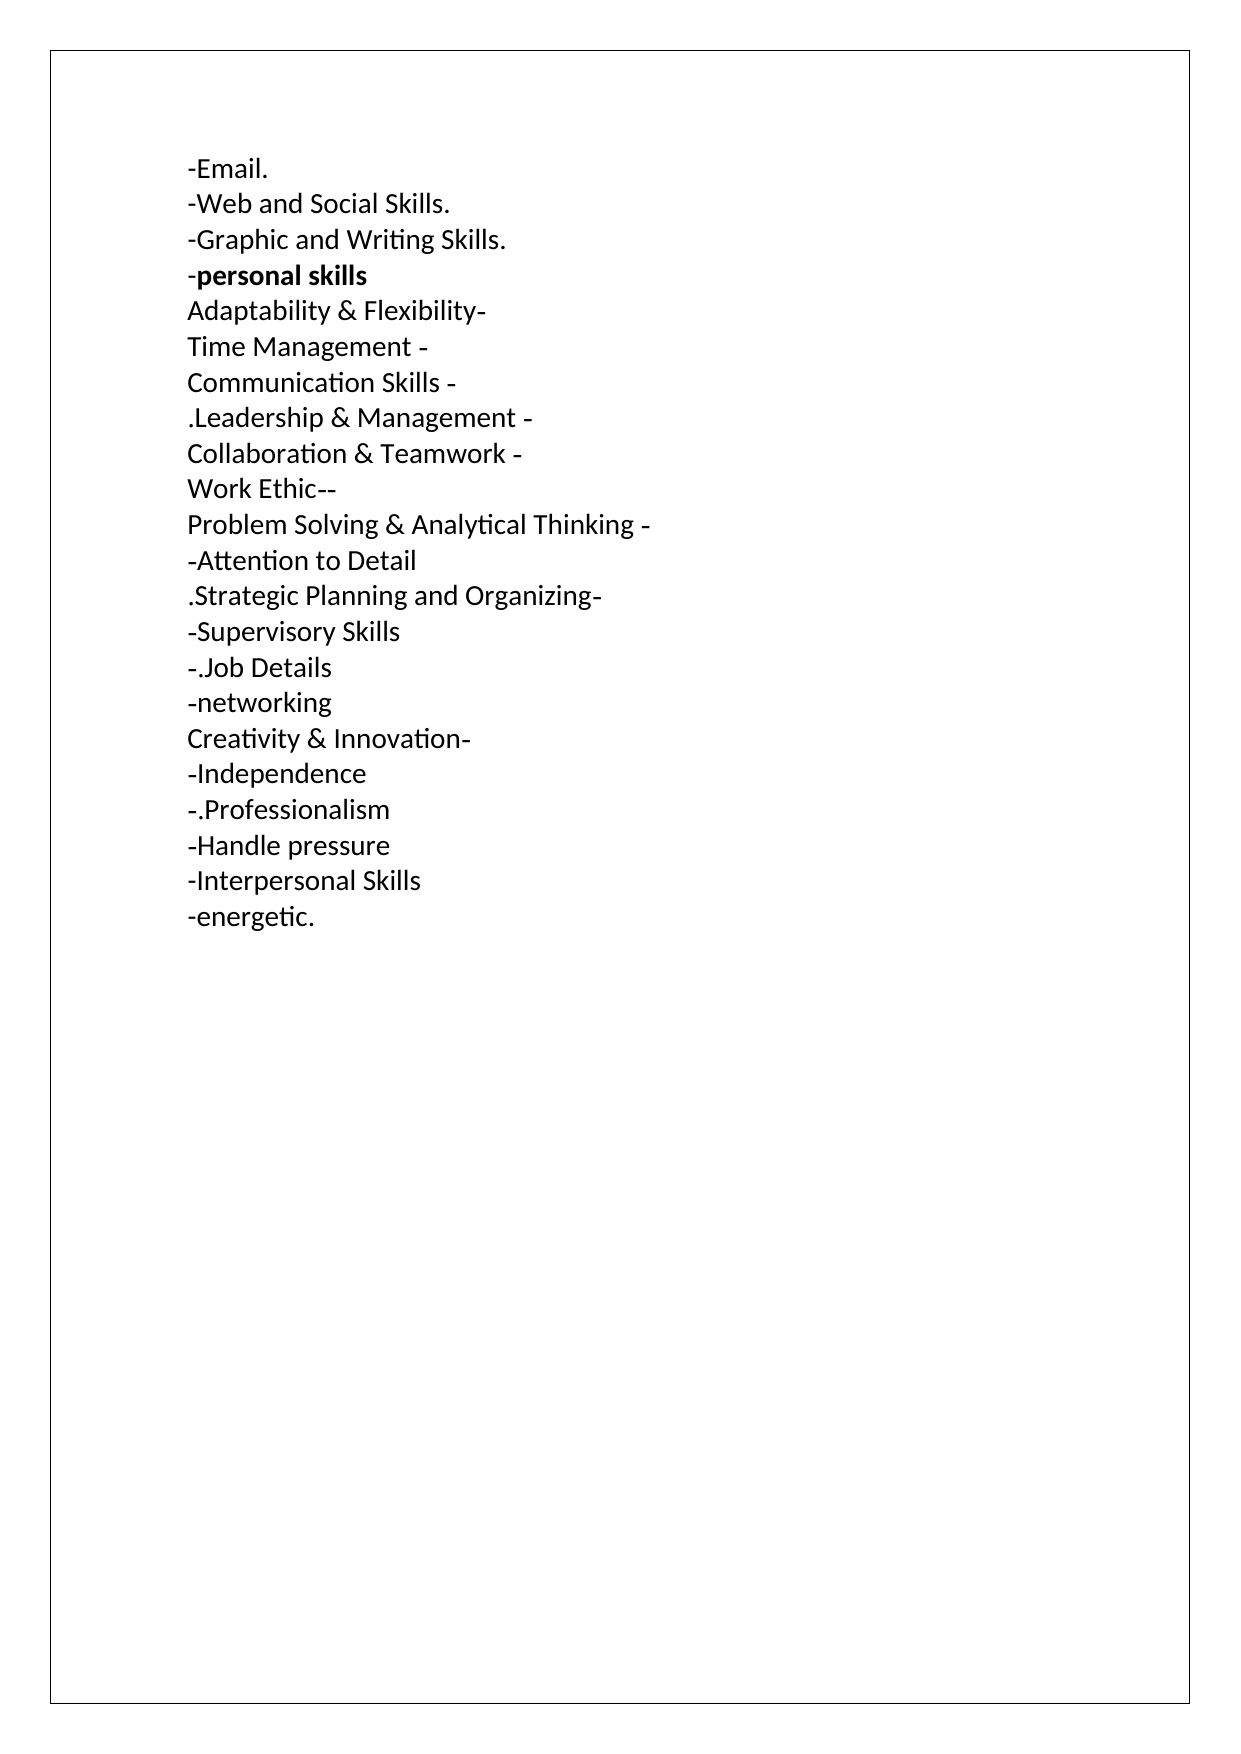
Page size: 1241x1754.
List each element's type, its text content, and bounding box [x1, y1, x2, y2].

text Job Details.- [187, 649, 1053, 684]
text Independence- [187, 756, 1053, 791]
text -Graphic and Writing Skills. [187, 221, 1053, 257]
text Handle pressure- [187, 827, 1053, 862]
text -personal skills [187, 257, 1053, 292]
text -Adaptability & Flexibility [187, 292, 1053, 328]
text -Strategic Planning and Organizing. [187, 577, 1053, 613]
text -Web and Social Skills. [187, 186, 1053, 221]
text Professionalism.- [187, 791, 1053, 827]
text Supervisory Skills- [187, 613, 1053, 649]
text --Work Ethic [187, 471, 1053, 506]
text -energetic. [187, 898, 1053, 934]
text -Interpersonal Skills [187, 862, 1053, 898]
text - Communication Skills [187, 364, 1053, 399]
text - Collaboration & Teamwork [187, 435, 1053, 471]
text -Creativity & Innovation [187, 720, 1053, 756]
text - Leadership & Management. [187, 399, 1053, 435]
text Attention to Detail- [187, 542, 1053, 577]
text networking- [187, 684, 1053, 720]
text - Time Management [187, 328, 1053, 364]
text -Email. [187, 150, 1053, 186]
text - Problem Solving & Analytical Thinking [187, 506, 1053, 542]
